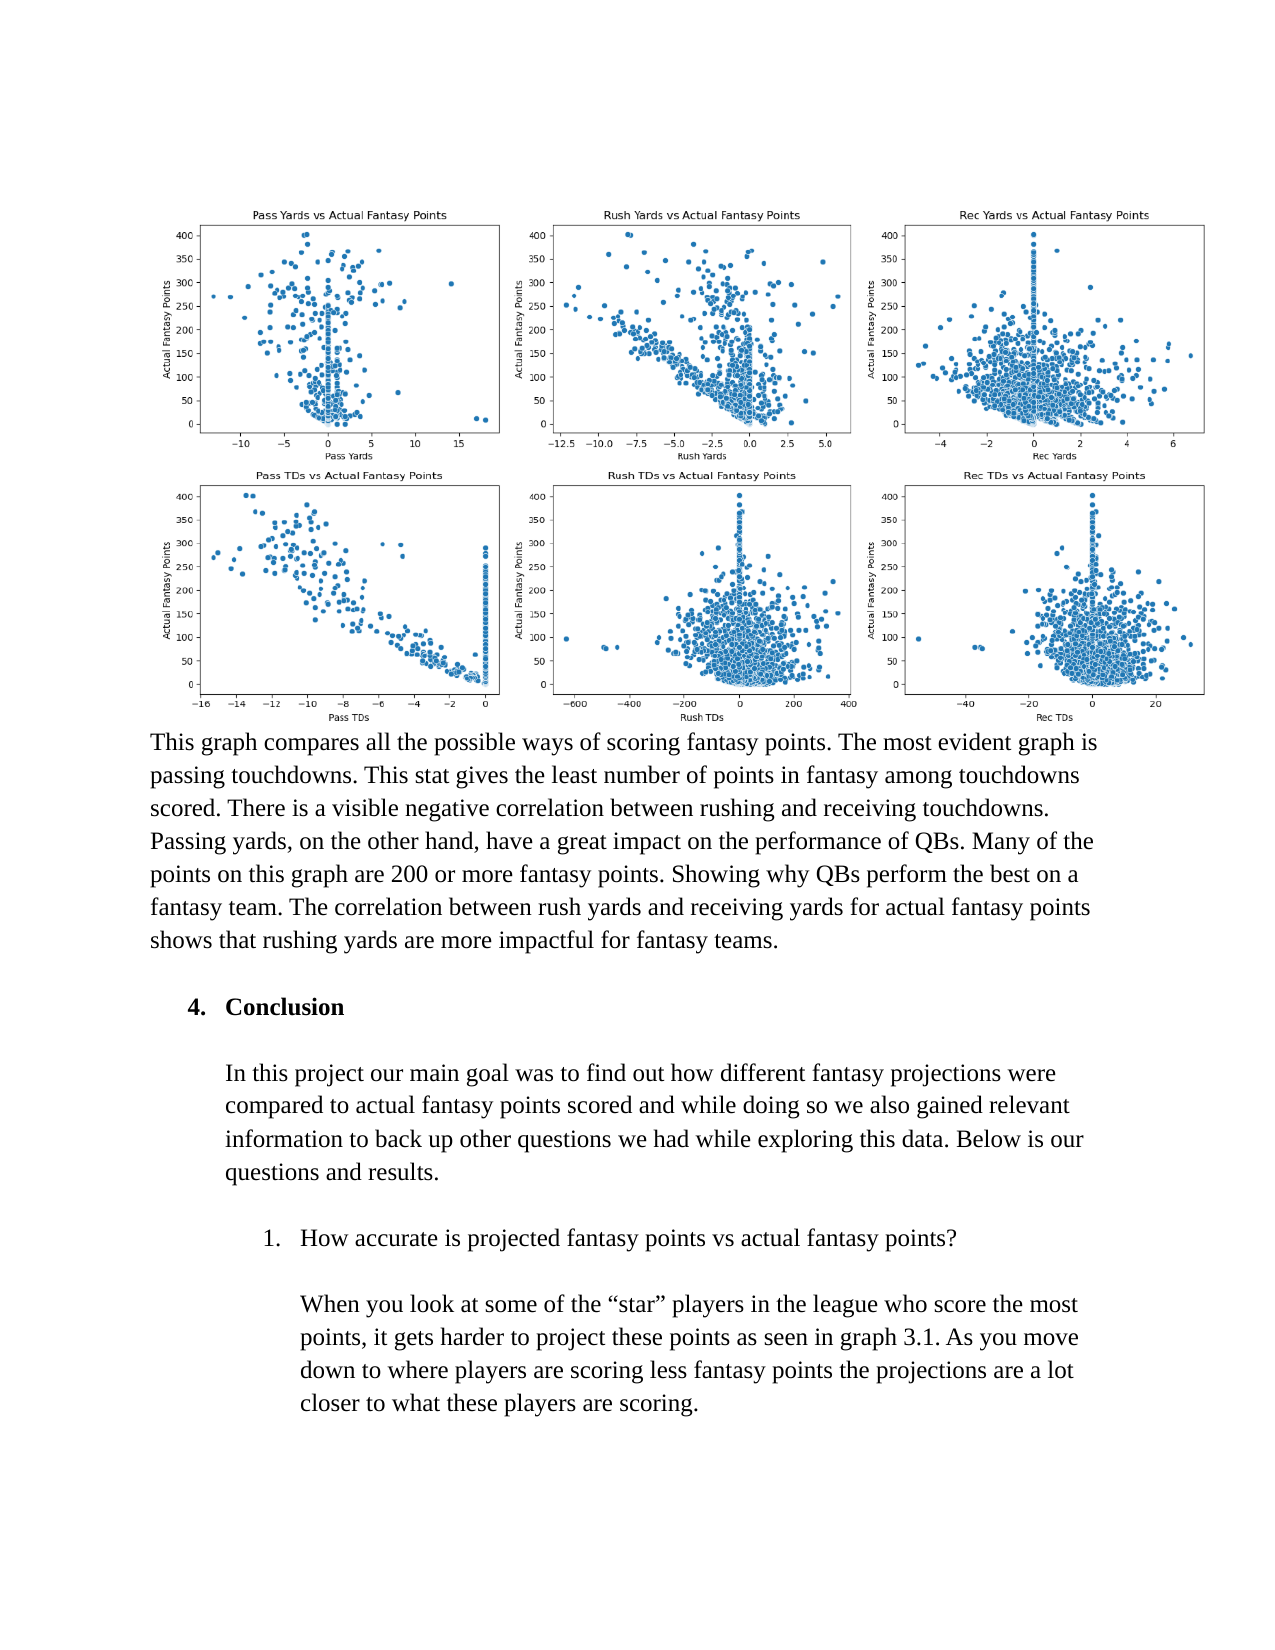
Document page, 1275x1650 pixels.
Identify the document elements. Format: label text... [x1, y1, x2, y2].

list In this project our main goal was to find out how different fantasy projections were compared to actual fantasy points scored and while doing so we also gained relevant information to back up other questions we had while exploring this data. Below is our questions and results. [225, 1058, 1125, 1185]
picture [150, 206, 1212, 724]
list Conclusion [187, 992, 1125, 1020]
list When you look at some of the “star” players in the league who score the most points, it gets harder to project these points as seen in graph 3.1. As you move down to where players are scoring less fantasy points the projections are a lot closer to what these players are scoring. [300, 1289, 1125, 1417]
list This graph compares all the possible ways of scoring fantasy points. The most evident graph is passing touchdowns. This stat gives the least number of points in fantasy among touchdowns scored. There is a visible negative correlation between rushing and receiving touchdowns. Passing yards, on the other hand, have a great impact on the performance of QBs. Many of the points on this graph are 200 or more fantasy points. Showing why QBs perform the best on a fantasy team. The correlation between rush yards and receiving yards for actual fantasy points shows that rushing yards are more impactful for fantasy teams. [150, 724, 1125, 954]
list How accurate is projected fantasy points vs actual fantasy points? [262, 1223, 1125, 1251]
